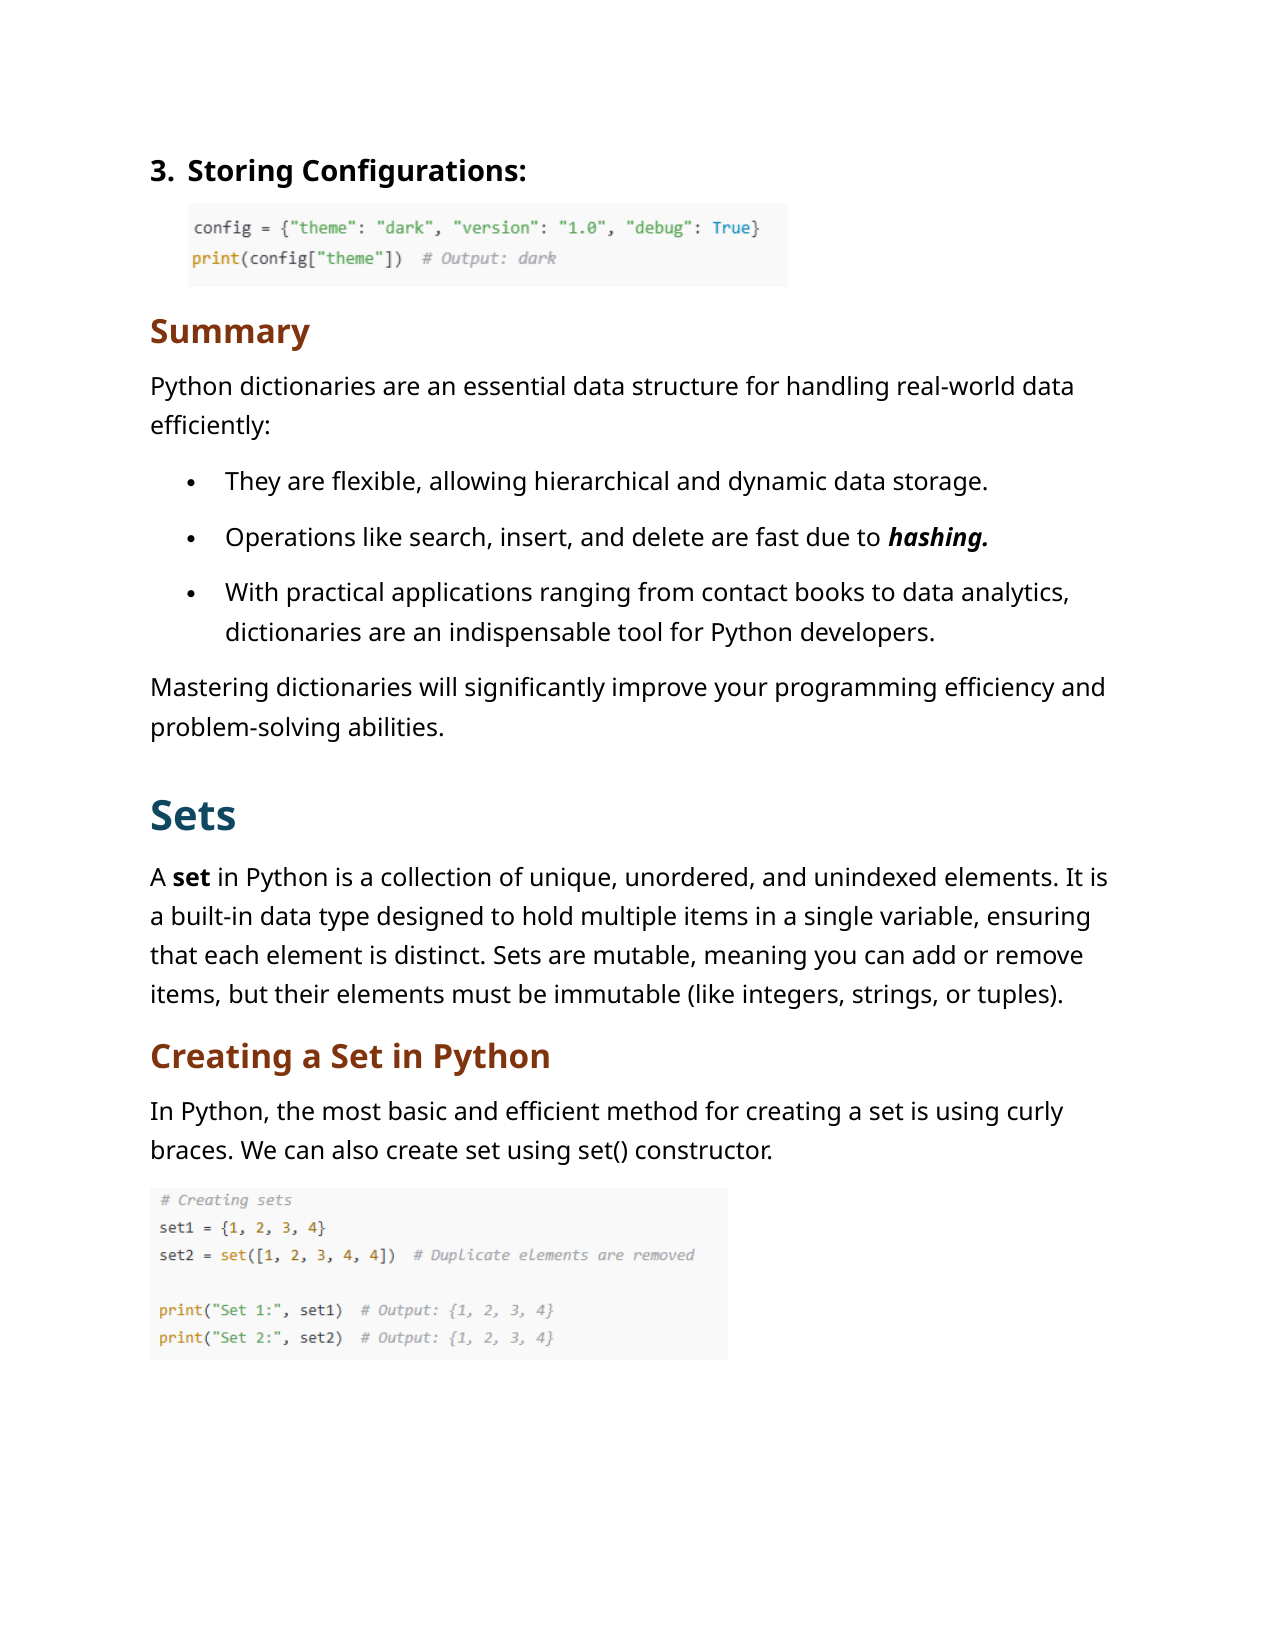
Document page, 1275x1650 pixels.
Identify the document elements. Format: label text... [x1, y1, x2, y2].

text A set in Python is a collection of unique, unordered, and unindexed elements. It is a built-in data type designed to hold multiple items in a single variable, ensuring that each element is distinct. Sets are mutable, meaning you can add or remove items, but their elements must be immutable (like integers, strings, or tuples). [150, 859, 1125, 1011]
subtitle Sets [150, 786, 1125, 843]
list They are flexible, allowing hierarchical and dynamic data storage. [187, 463, 1125, 497]
text Python dictionaries are an essential data structure for handling real-world data efficiently: [150, 368, 1125, 442]
subtitle Storing Configurations: [150, 150, 1125, 190]
subtitle Creating a Set in Python [150, 1033, 1125, 1078]
picture [187, 203, 788, 287]
picture [150, 1188, 729, 1360]
text In Python, the most basic and efficient method for creating a set is using curly braces. We can also create set using set() constructor. [150, 1093, 1125, 1167]
subtitle Summary [150, 308, 1125, 353]
list With practical applications ranging from contact books to data analytics, dictionaries are an indispensable tool for Python developers. [187, 575, 1125, 648]
list Operations like search, insert, and delete are fast due to hashing. [187, 519, 1125, 553]
text Mastering dictionaries will significantly improve your programming efficiency and problem-solving abilities. [150, 670, 1125, 743]
